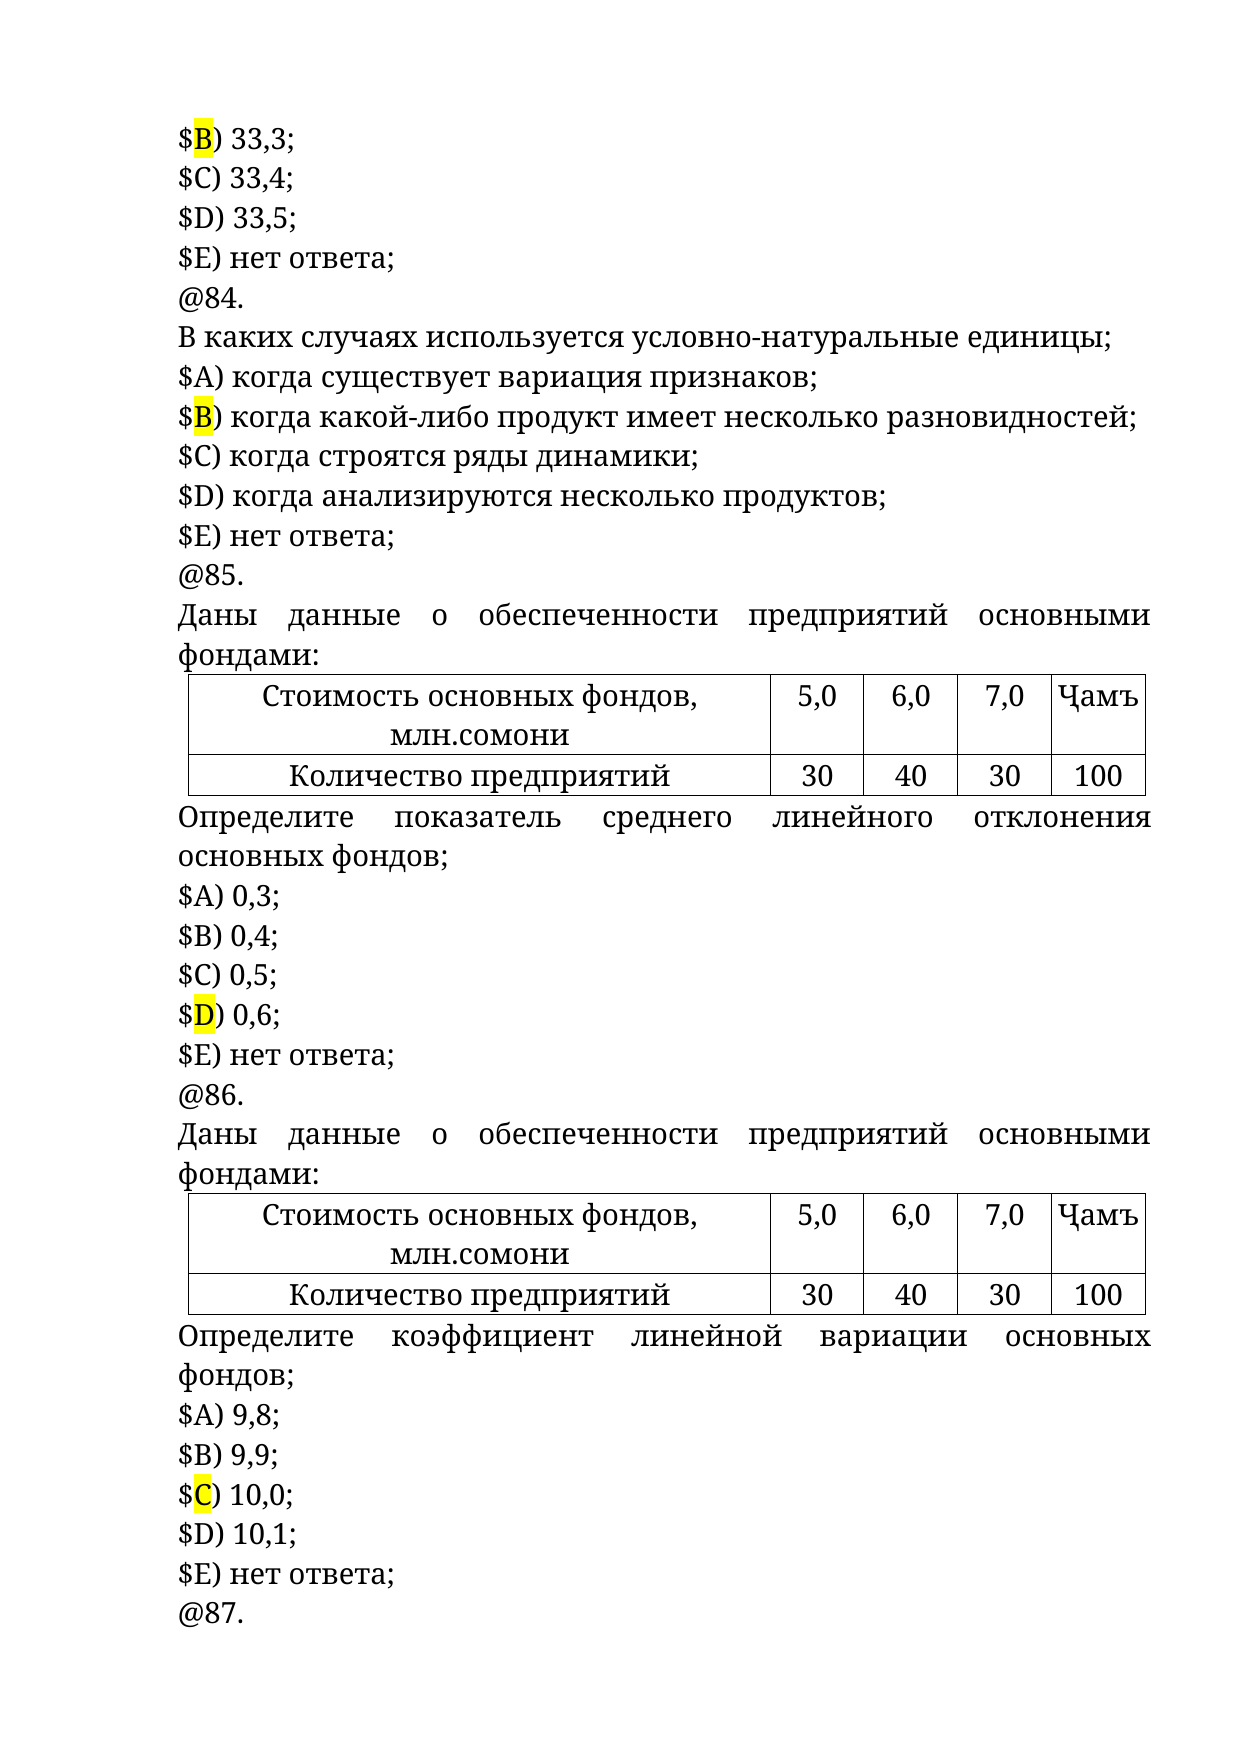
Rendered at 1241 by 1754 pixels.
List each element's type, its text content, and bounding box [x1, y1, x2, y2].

text $A) 9,8; [177, 1394, 1152, 1434]
text @86. [177, 1074, 1152, 1113]
table_cell 30 [771, 755, 863, 795]
text $E) нет ответа; [177, 237, 1152, 277]
text В каких случаях используется условно-натуральные единицы; [177, 317, 1152, 356]
text $E) нет ответа; [177, 1553, 1152, 1593]
text $B) 9,9; [177, 1434, 1152, 1474]
table_header 6,0 [864, 675, 957, 754]
text $B) 33,3; [177, 118, 194, 158]
text @85. [177, 555, 1152, 594]
table_header 5,0 [771, 1194, 863, 1273]
table_cell 30 [771, 1274, 863, 1314]
text @84. [177, 277, 1152, 317]
text $E) нет ответа; [177, 1034, 1152, 1074]
text Даны данные о обеспеченности предприятий основными фондами: [177, 1113, 1152, 1193]
table_header 7,0 [958, 675, 1051, 754]
text $D) 0,6; [177, 994, 194, 1034]
text $A) когда существует вариация признаков; [177, 356, 1152, 396]
table_cell Количество предприятий [189, 755, 770, 795]
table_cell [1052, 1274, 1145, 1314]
text $D) 33,5; [177, 197, 1152, 237]
table_cell 40 [864, 1274, 957, 1314]
table_header 5,0 [771, 675, 863, 754]
text $C) 0,5; [177, 955, 1152, 994]
table_header 6,0 [864, 1194, 957, 1273]
text $D) 10,1; [177, 1513, 1152, 1553]
table_cell Количество предприятий [189, 1274, 770, 1314]
table_header Ҷамъ [1052, 675, 1145, 754]
table_header 7,0 [958, 1194, 1051, 1273]
text $C) 10,0; [177, 1474, 194, 1513]
table_cell 40 [864, 755, 957, 795]
table_cell 30 [958, 1274, 1051, 1314]
table_header Стоимость основных фондов, млн.сомони [189, 675, 770, 754]
text @87. [177, 1593, 1152, 1632]
table_header Стоимость основных фондов, млн.сомони [189, 1194, 770, 1273]
text $B) когда какой-либо продукт имеет несколько разновидностей; [213, 396, 1152, 436]
text $C) когда строятся ряды динамики; [177, 436, 1152, 475]
text Определите коэффициент линейной вариации основных фондов; [177, 1315, 1152, 1394]
text $B) 0,4; [177, 915, 1152, 955]
table_header Ҷамъ [1052, 1194, 1145, 1273]
text $A) 0,3; [177, 875, 1152, 915]
text Даны данные о обеспеченности предприятий основными фондами: [177, 594, 1152, 674]
text $C) 33,4; [177, 158, 1152, 197]
text $E) нет ответа; [177, 515, 1152, 555]
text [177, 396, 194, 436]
text $B) 33,3; [213, 118, 1152, 158]
text $D) когда анализируются несколько продуктов; [177, 475, 1152, 515]
text $C) 10,0; [211, 1474, 1152, 1513]
text Определите показатель среднего линейного отклонения основных фондов; [177, 796, 1152, 875]
table_cell 100 [1052, 755, 1145, 795]
table_cell 30 [958, 755, 1051, 795]
text $D) 0,6; [215, 994, 1152, 1034]
